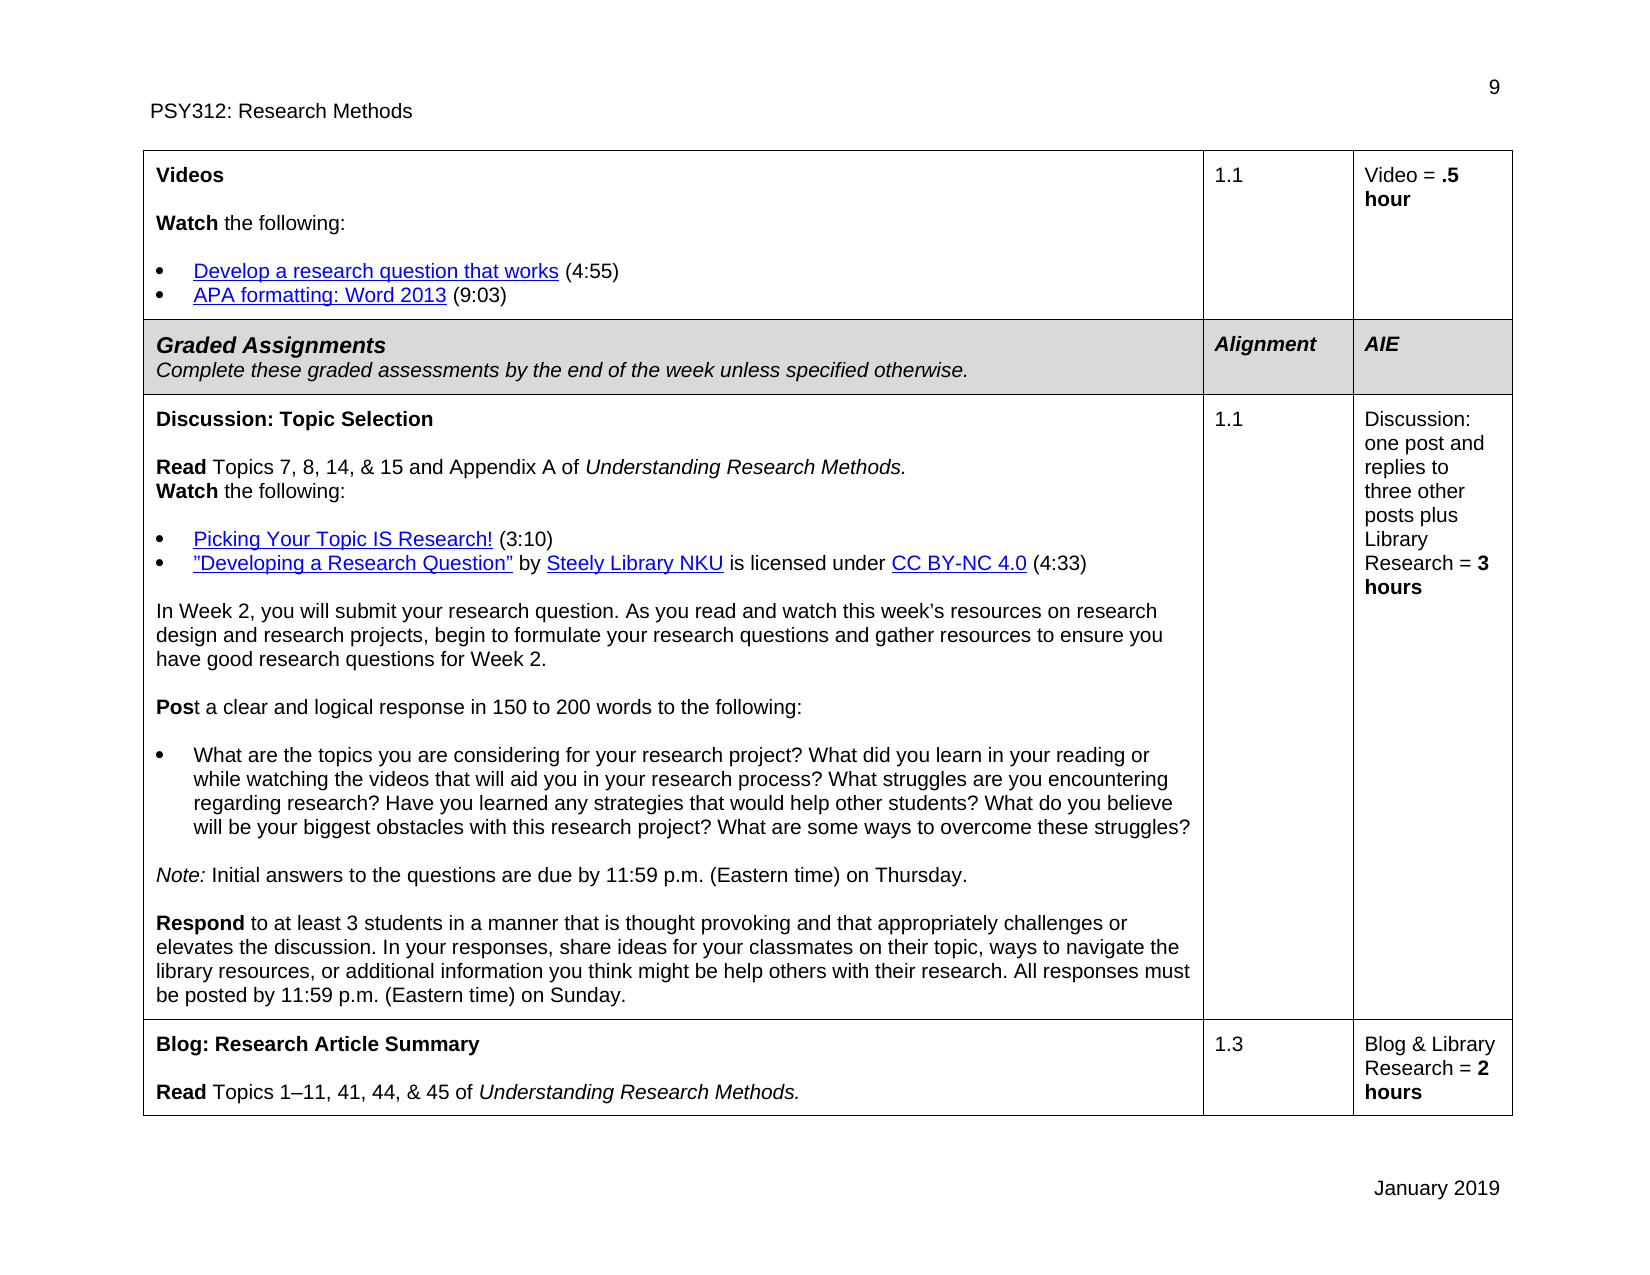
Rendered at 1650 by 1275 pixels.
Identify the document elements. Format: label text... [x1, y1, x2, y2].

table_cell Discussion: Topic Selection Read Topics 7, 8, 14, & 15 and Appendix A of Understanding Research Methods. Watch the following: Picking Your Topic IS Research! (3:10) ”Developing a Research Question” by Steely Library NKU is licensed under CC BY-NC 4.0 (4:33) In Week 2, you will submit your research question. As you read and watch this week’s resources on research design and research projects, begin to formulate your research questions and gather resources to ensure you have good research questions for Week 2. Post a clear and logical response in 150 to 200 words to the following: What are the topics you are considering for your research project? What did you learn in your reading or while watching the videos that will aid you in your research process? What struggles are you encountering regarding research? Have you learned any strategies that would help other students? What do you believe will be your biggest obstacles with this research project? What are some ways to overcome these struggles? Note: Initial answers to the questions are due by 11:59 p.m. (Eastern time) on Thursday. Respond to at least 3 students in a manner that is thought provoking and that appropriately challenges or elevates the discussion. In your responses, share ideas for your classmates on their topic, ways to navigate the library resources, or additional information you think might be help others with their research. All responses must be posted by 11:59 p.m. (Eastern time) on Sunday. [144, 395, 1203, 1018]
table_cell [1354, 1020, 1512, 1115]
table_cell 1.1 [1204, 151, 1353, 319]
table_cell 1.3 [1204, 1020, 1353, 1115]
table_cell Discussion: one post and replies to three other posts plus Library Research = 3 hours [1354, 395, 1512, 1018]
table_cell Videos Watch the following: Develop a research question that works (4:55) APA formatting: Word 2013 (9:03) [144, 151, 1203, 319]
table_cell Alignment [1204, 320, 1353, 394]
table_cell Video = .5 hour [1354, 151, 1512, 319]
table_cell AIE [1354, 320, 1512, 394]
table_cell Graded Assignments Complete these graded assessments by the end of the week unless specified otherwise. [144, 320, 1203, 394]
table_cell 1.1 [1204, 395, 1353, 1018]
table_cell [144, 1020, 1203, 1115]
